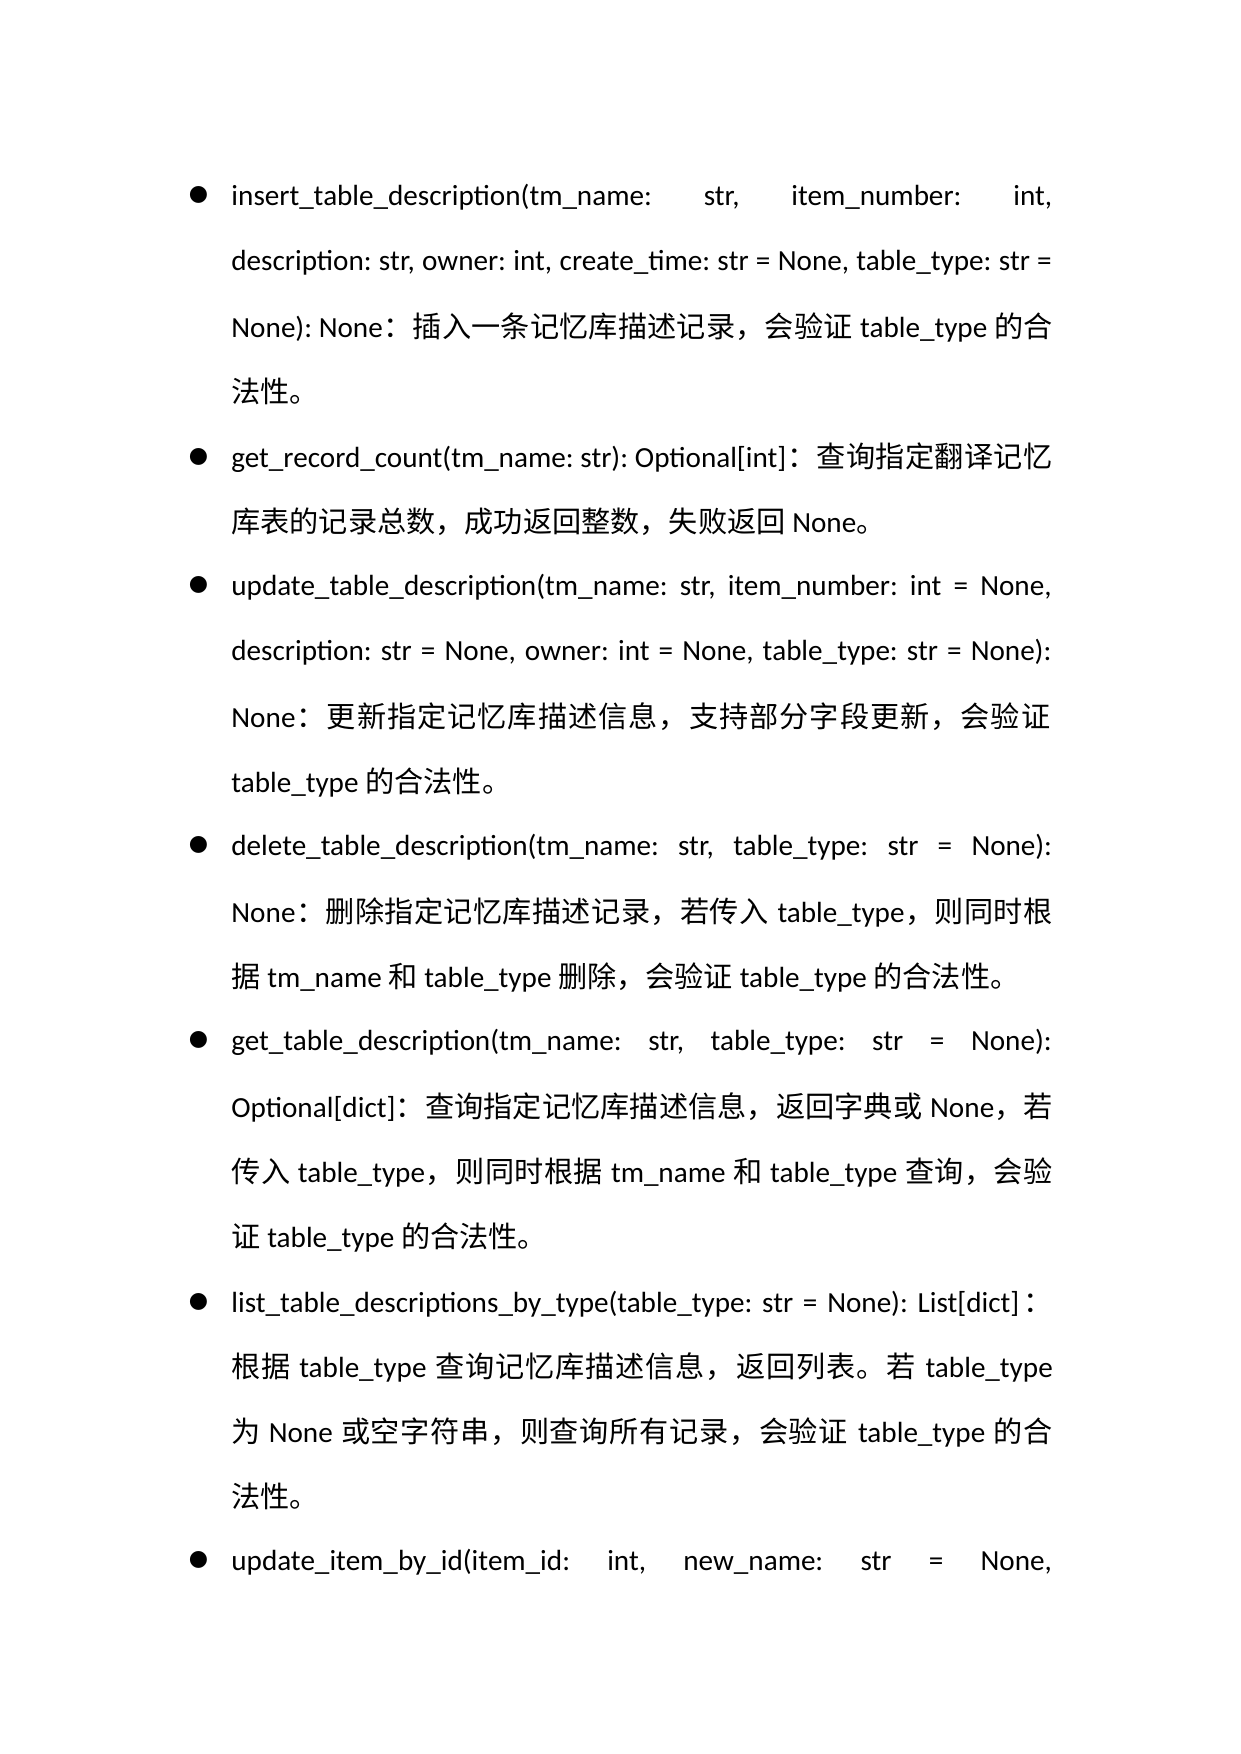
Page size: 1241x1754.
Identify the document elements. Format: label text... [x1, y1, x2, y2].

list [187, 1527, 1053, 1592]
list get_record_count(tm_name: str): Optional[int]：查询指定翻译记忆库表的记录总数，成功返回整数，失败返回 None。 [187, 422, 1053, 552]
list get_table_description(tm_name: str, table_type: str = None): Optional[dict]：查询指定记忆库描述信息，返回字典或 None，若传入 table_type，则同时根据 tm_name 和 table_type 查询，会验证 table_type 的合法性。 [187, 1007, 1053, 1267]
list list_table_descriptions_by_type(table_type: str = None): List[dict]：根据 table_type 查询记忆库描述信息，返回列表。若 table_type 为 None 或空字符串，则查询所有记录，会验证 table_type 的合法性。 [187, 1267, 1053, 1527]
list update_table_description(tm_name: str, item_number: int = None, description: str = None, owner: int = None, table_type: str = None): None：更新指定记忆库描述信息，支持部分字段更新，会验证 table_type 的合法性。 [187, 552, 1053, 812]
list delete_table_description(tm_name: str, table_type: str = None): None：删除指定记忆库描述记录，若传入 table_type，则同时根据 tm_name 和 table_type 删除，会验证 table_type 的合法性。 [187, 812, 1053, 1007]
list insert_table_description(tm_name: str, item_number: int, description: str, owner: int, create_time: str = None, table_type: str = None): None：插入一条记忆库描述记录，会验证 table_type 的合法性。 [187, 162, 1053, 422]
